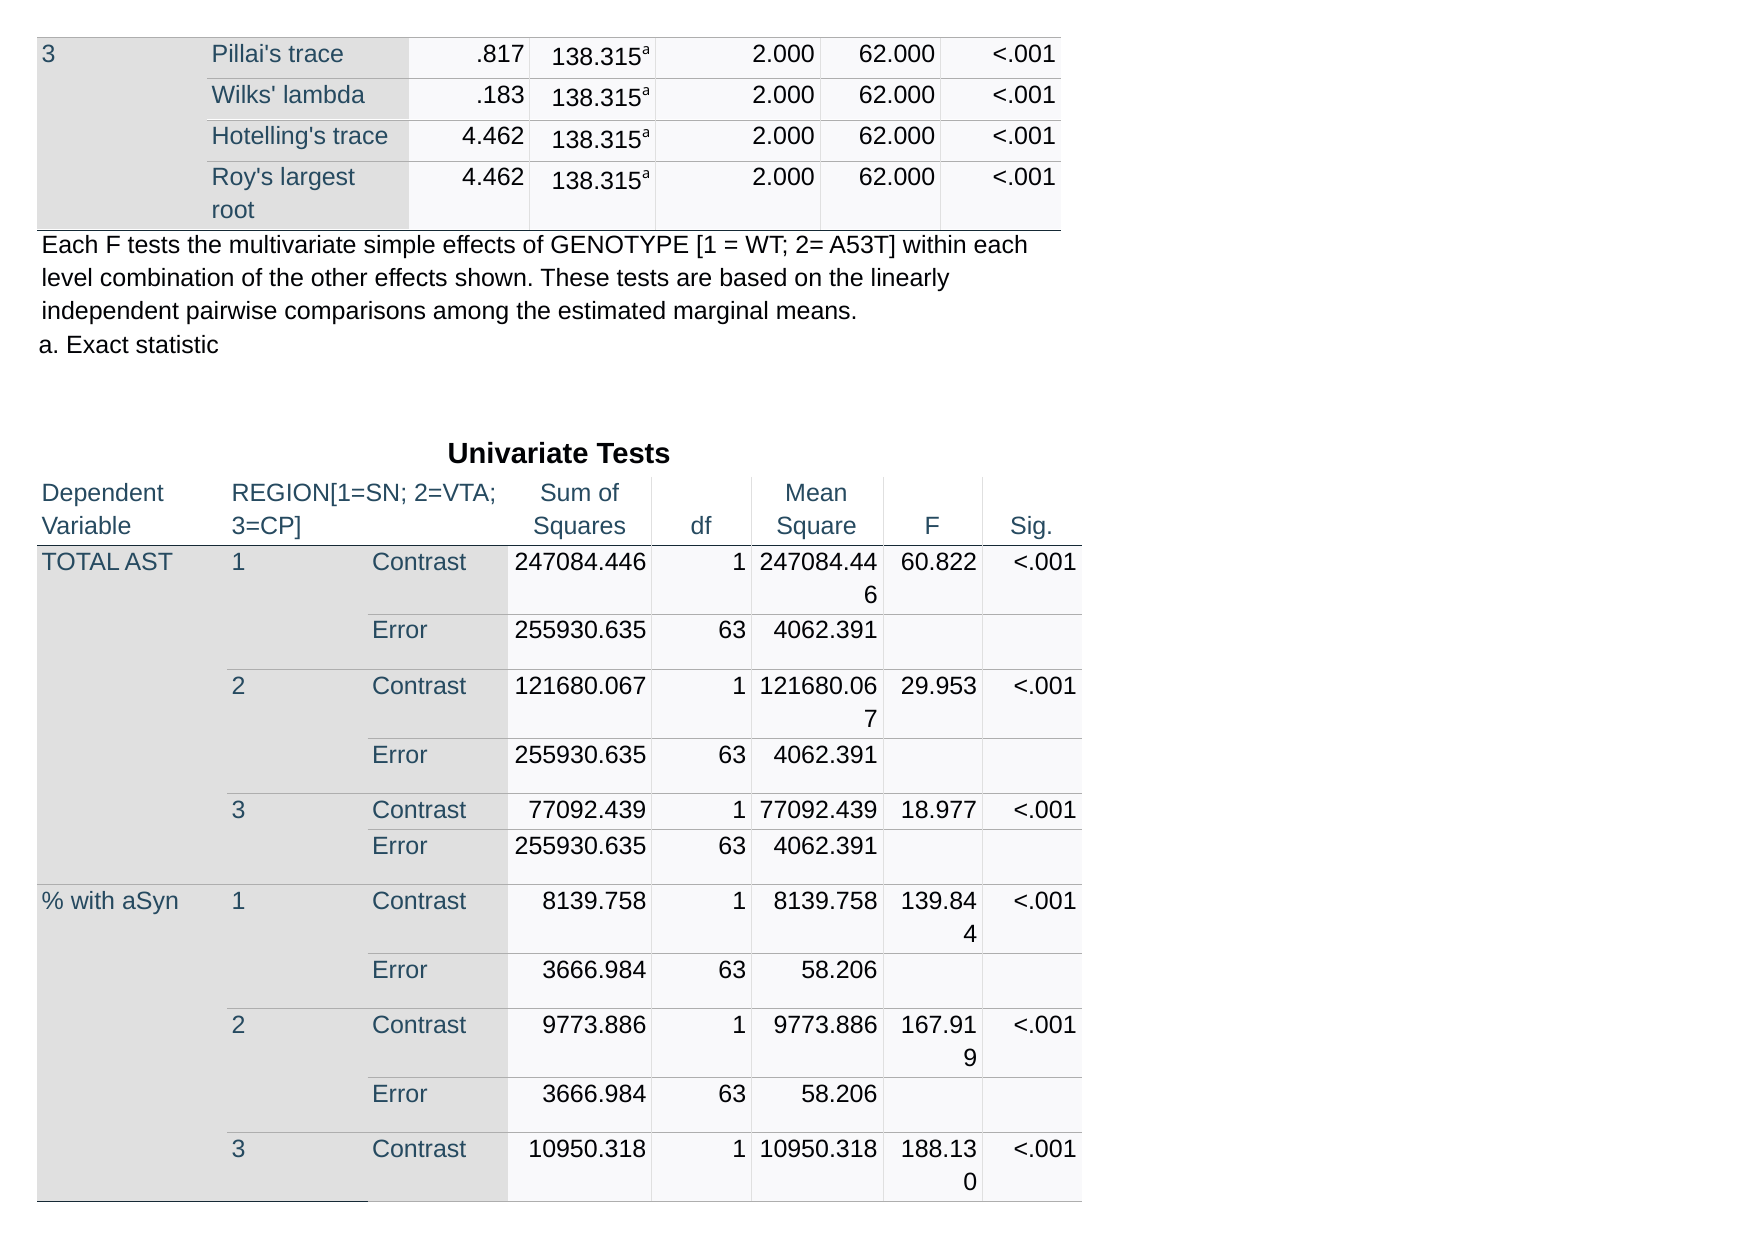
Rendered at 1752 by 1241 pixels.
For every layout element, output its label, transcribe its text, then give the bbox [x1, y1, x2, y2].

table_cell Pillai's trace [207, 38, 409, 78]
table_cell Error [368, 830, 508, 884]
table_cell 60.822 [884, 546, 982, 614]
table_cell Contrast [368, 546, 508, 614]
table_cell [983, 830, 1082, 884]
table_cell 4.462 [409, 162, 529, 229]
table_cell Wilks' lambda [207, 79, 409, 119]
table_cell <.001 [941, 38, 1061, 78]
table_cell 9773.886 [508, 1009, 651, 1077]
table_cell 2 [227, 670, 368, 793]
table_cell 3 [227, 1133, 368, 1201]
table_cell Contrast [368, 885, 508, 953]
table_cell .183 [409, 79, 529, 119]
table_cell 63 [652, 830, 751, 884]
table_cell 77092.439 [752, 794, 883, 829]
table_cell <.001 [983, 794, 1082, 829]
table_cell 255930.635 [508, 739, 651, 793]
table_cell [983, 1078, 1082, 1132]
table_cell REGION[1=SN; 2=VTA; 3=CP] [227, 477, 508, 545]
table_cell 3 [227, 794, 368, 884]
table_cell Sig. [983, 477, 1082, 545]
table_cell Contrast [368, 1009, 508, 1077]
table_cell [983, 615, 1082, 669]
table_cell 121680.067 [752, 670, 883, 738]
table_cell 139.844 [884, 885, 982, 953]
table_cell 77092.439 [508, 794, 651, 829]
table_cell <.001 [983, 670, 1082, 738]
table_cell 4.462 [409, 121, 529, 161]
table_cell 62.000 [821, 38, 940, 78]
table_cell Dependent Variable [37, 477, 227, 545]
table_cell 1 [652, 1133, 751, 1201]
table_cell 138.315a [530, 162, 655, 229]
table_cell [884, 954, 982, 1008]
table_cell 188.130 [884, 1133, 982, 1201]
table_cell 1 [227, 546, 368, 669]
table_cell 3666.984 [508, 954, 651, 1008]
table_cell <.001 [983, 546, 1082, 614]
table_cell % with aSyn [37, 885, 227, 1201]
table_cell 2.000 [656, 121, 820, 161]
table_cell Contrast [368, 670, 508, 738]
table_cell [983, 739, 1082, 793]
table_cell [983, 954, 1082, 1008]
table_cell Mean Square [752, 477, 883, 545]
table_cell Each F tests the multivariate simple effects of GENOTYPE [1 = WT; 2= A53T] within each level combination of the other effects shown. These tests are based on the linearly independent pairwise comparisons among the estimated marginal means. [37, 231, 1061, 330]
table_cell 138.315a [530, 121, 655, 161]
table_cell 1 [652, 546, 751, 614]
table_cell 63 [652, 1078, 751, 1132]
table_cell <.001 [983, 885, 1082, 953]
table_cell 10950.318 [752, 1133, 883, 1201]
table_cell 8139.758 [508, 885, 651, 953]
table_cell 10950.318 [508, 1133, 651, 1201]
table_cell 247084.446 [752, 546, 883, 614]
table_cell 138.315a [530, 79, 655, 119]
table_cell 2 [227, 1009, 368, 1132]
table_cell 255930.635 [508, 615, 651, 669]
table_cell 62.000 [821, 121, 940, 161]
table_cell Sum of Squares [508, 477, 651, 545]
table_cell 58.206 [752, 954, 883, 1008]
table_cell Contrast [368, 794, 508, 829]
table_cell 63 [652, 954, 751, 1008]
table_cell <.001 [983, 1133, 1082, 1201]
table_header Univariate Tests [37, 435, 1082, 477]
table_cell 138.315a [530, 38, 655, 78]
table_cell 29.953 [884, 670, 982, 738]
table_cell .817 [409, 38, 529, 78]
table_cell <.001 [941, 121, 1061, 161]
table_cell Error [368, 1078, 508, 1132]
table_cell <.001 [983, 1009, 1082, 1077]
table_cell 247084.446 [508, 546, 651, 614]
table_cell 1 [652, 885, 751, 953]
table_cell Error [368, 615, 508, 669]
table_cell 1 [652, 670, 751, 738]
table_cell Contrast [368, 1133, 508, 1201]
table_cell 2.000 [656, 38, 820, 78]
table_cell 2.000 [656, 162, 820, 229]
table_cell 8139.758 [752, 885, 883, 953]
table_cell [884, 830, 982, 884]
table_cell 167.919 [884, 1009, 982, 1077]
table_cell 9773.886 [752, 1009, 883, 1077]
table_cell TOTAL AST [37, 546, 227, 884]
table_cell 1 [652, 1009, 751, 1077]
table_cell df [652, 477, 751, 545]
table_cell [884, 1078, 982, 1132]
table_cell a. Exact statistic [37, 330, 1061, 379]
table_cell [884, 739, 982, 793]
table_cell Error [368, 954, 508, 1008]
table_cell 255930.635 [508, 830, 651, 884]
table_cell 62.000 [821, 79, 940, 119]
table_cell 3 [37, 38, 207, 229]
table_cell 2.000 [656, 79, 820, 119]
table_cell 63 [652, 615, 751, 669]
table_cell 1 [652, 794, 751, 829]
table_cell 58.206 [752, 1078, 883, 1132]
table_cell Hotelling's trace [207, 121, 409, 161]
table_cell <.001 [941, 162, 1061, 229]
table_cell 63 [652, 739, 751, 793]
table_cell 62.000 [821, 162, 940, 229]
table_cell <.001 [941, 79, 1061, 119]
table_cell F [884, 477, 982, 545]
table_cell 121680.067 [508, 670, 651, 738]
table_cell 4062.391 [752, 739, 883, 793]
table_cell 18.977 [884, 794, 982, 829]
table_cell Roy's largest root [207, 162, 409, 229]
table_cell 1 [227, 885, 368, 1008]
table_cell 4062.391 [752, 830, 883, 884]
table_cell [884, 615, 982, 669]
table_cell 3666.984 [508, 1078, 651, 1132]
table_cell Error [368, 739, 508, 793]
table_cell 4062.391 [752, 615, 883, 669]
